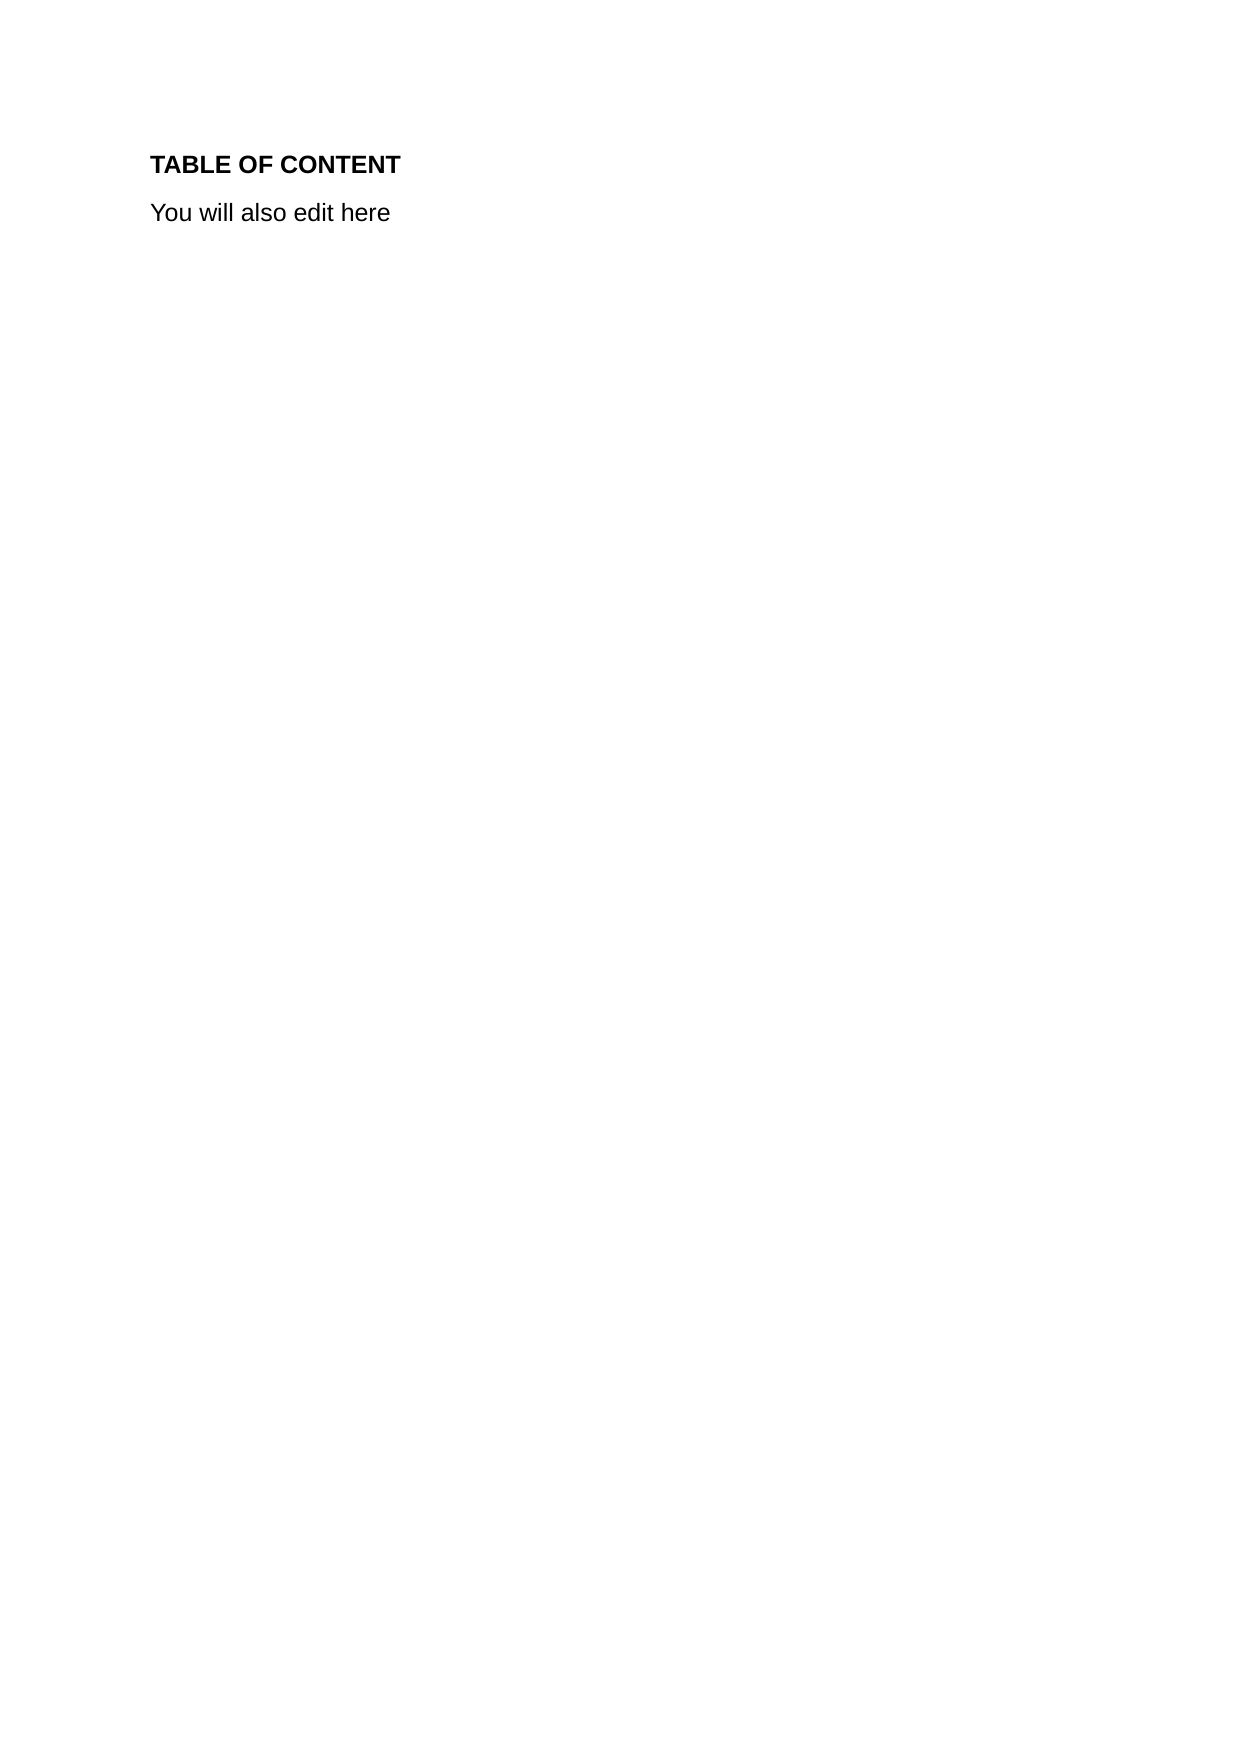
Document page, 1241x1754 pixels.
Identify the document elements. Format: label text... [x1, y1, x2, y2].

text TABLE OF CONTENT [150, 150, 1090, 179]
text You will also edit here [150, 198, 1090, 226]
